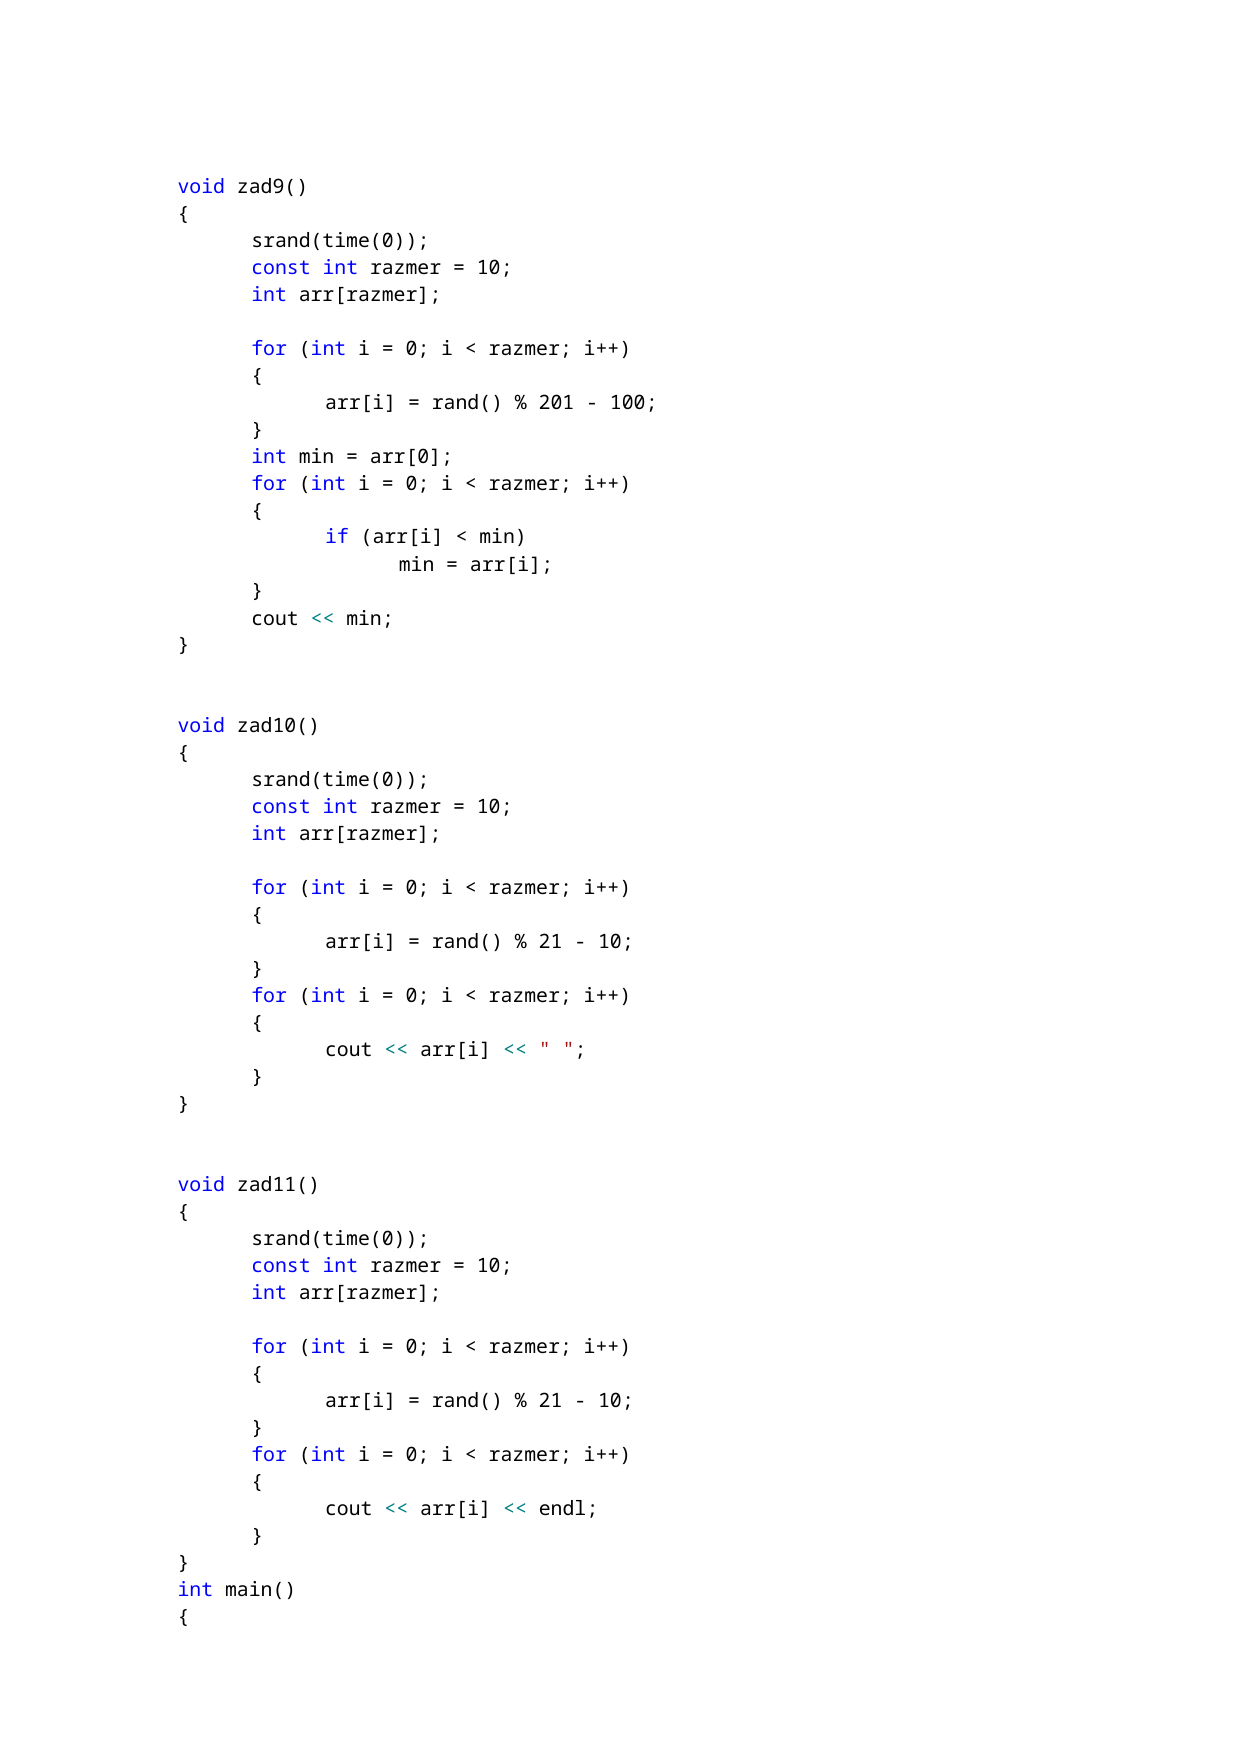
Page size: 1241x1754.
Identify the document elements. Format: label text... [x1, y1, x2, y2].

text void zad11() [177, 1170, 1152, 1197]
text } [177, 1413, 1152, 1440]
text for (int i = 0; i < razmer; i++) [177, 334, 1152, 361]
text cout << arr[i] << " "; [177, 1035, 1152, 1062]
text { [177, 199, 1152, 226]
text const int razmer = 10; [177, 1251, 1152, 1278]
text srand(time(0)); [177, 766, 1152, 793]
text { [177, 1467, 1152, 1494]
text arr[i] = rand() % 201 - 100; [177, 388, 1152, 415]
text { [177, 496, 1152, 523]
text min = arr[i]; [177, 550, 1152, 577]
text cout << min; [177, 604, 1152, 631]
text for (int i = 0; i < razmer; i++) [177, 1440, 1152, 1467]
text void zad9() [177, 172, 1152, 199]
text } [177, 1062, 1152, 1089]
text { [177, 1602, 1152, 1629]
text } [177, 415, 1152, 442]
text } [177, 1089, 1152, 1116]
text } [177, 631, 1152, 658]
text if (arr[i] < min) [177, 523, 1152, 550]
text int arr[razmer]; [177, 280, 1152, 307]
text arr[i] = rand() % 21 - 10; [177, 1386, 1152, 1413]
text } [177, 577, 1152, 604]
text } [177, 1548, 1152, 1575]
text for (int i = 0; i < razmer; i++) [177, 981, 1152, 1008]
text } [177, 1521, 1152, 1548]
text int arr[razmer]; [177, 1278, 1152, 1305]
text { [177, 901, 1152, 927]
text { [177, 1008, 1152, 1035]
text const int razmer = 10; [177, 253, 1152, 280]
text int min = arr[0]; [177, 442, 1152, 469]
text { [177, 739, 1152, 766]
text for (int i = 0; i < razmer; i++) [177, 469, 1152, 496]
text int main() [177, 1575, 1152, 1602]
text srand(time(0)); [177, 226, 1152, 253]
text void zad10() [177, 712, 1152, 739]
text int arr[razmer]; [177, 819, 1152, 847]
text { [177, 1197, 1152, 1224]
text { [177, 361, 1152, 388]
text for (int i = 0; i < razmer; i++) [177, 1332, 1152, 1359]
text const int razmer = 10; [177, 793, 1152, 819]
text arr[i] = rand() % 21 - 10; [177, 927, 1152, 954]
text } [177, 954, 1152, 981]
text for (int i = 0; i < razmer; i++) [177, 873, 1152, 901]
text cout << arr[i] << endl; [177, 1494, 1152, 1521]
text { [177, 1359, 1152, 1386]
text srand(time(0)); [177, 1224, 1152, 1251]
